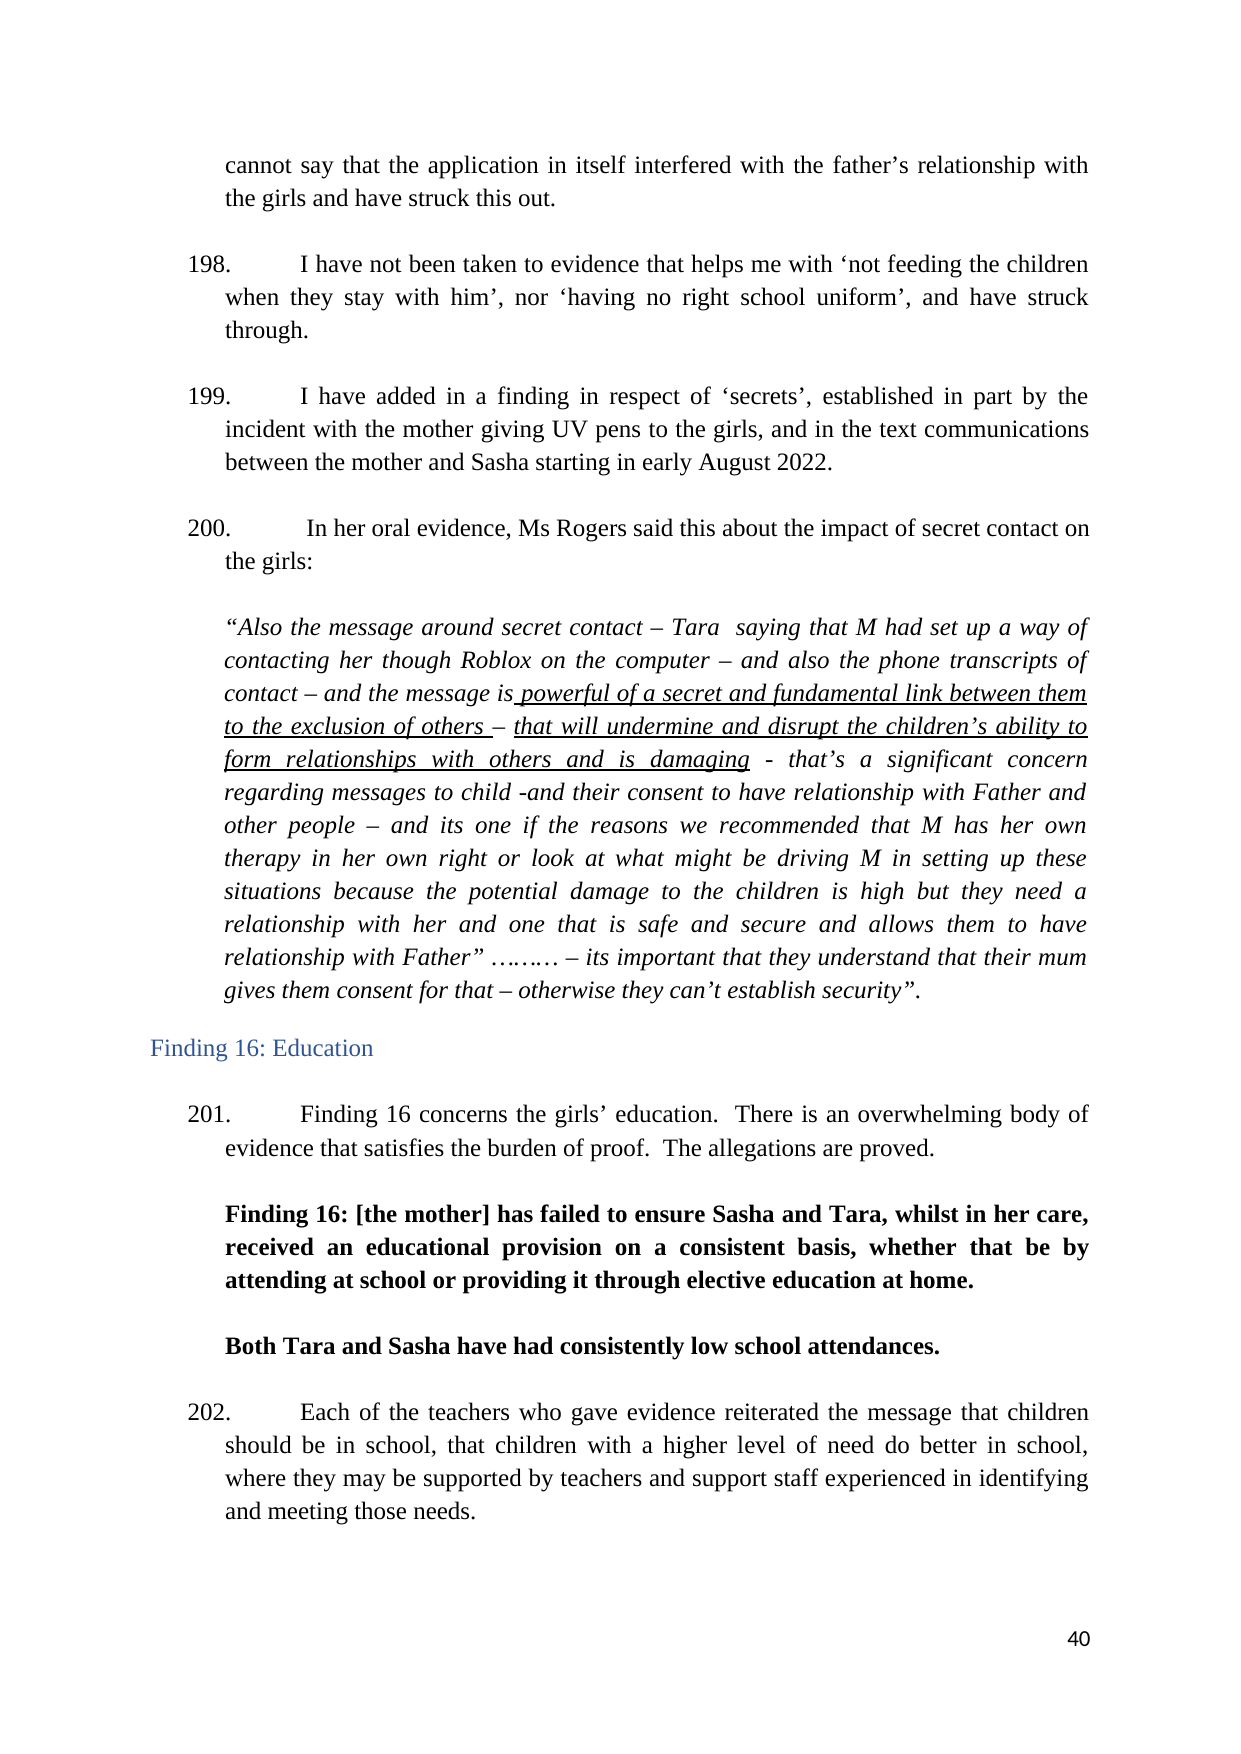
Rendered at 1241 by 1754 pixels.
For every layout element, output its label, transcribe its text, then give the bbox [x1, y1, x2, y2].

text Both Tara and Sasha have had consistently low school attendances. [225, 1331, 1090, 1359]
text “Also the message around secret contact – Tara saying that M had set up a way of contacting her though Roblox on the computer – and also the phone transcripts of contact – and the message is powerful of a secret and fundamental link between them to the exclusion of others – that will undermine and disrupt the children’s ability to form relationships with others and is damaging - that’s a significant concern regarding messages to child -and their consent to have relationship with Father and other people – and its one if the reasons we recommended that M has her own therapy in her own right or look at what might be driving M in setting up these situations because the potential damage to the children is high but they need a relationship with her and one that is safe and secure and allows them to have relationship with Father” ……… – its important that they understand that their mum gives them consent for that – otherwise they can’t establish security”. [224, 612, 1090, 1004]
list I have not been taken to evidence that helps me with ‘not feeding the children when they stay with him’, nor ‘having no right school uniform’, and have struck through. [187, 249, 1090, 344]
text Finding 16: [the mother] has failed to ensure Sasha and Tara, whilst in her care, received an educational provision on a consistent basis, whether that be by attending at school or providing it through elective education at home. [225, 1199, 1090, 1293]
list Each of the teachers who gave evidence reiterated the message that children should be in school, that children with a higher level of need do better in school, where they may be supported by teachers and support staff experienced in identifying and meeting those needs. [187, 1397, 1090, 1524]
list In her oral evidence, Ms Rogers said this about the impact of secret contact on the girls: [187, 513, 1090, 575]
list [187, 150, 1090, 212]
list Finding 16 concerns the girls’ education. There is an overwhelming body of evidence that satisfies the burden of proof. The allegations are proved. [187, 1099, 1090, 1161]
subtitle Finding 16: Education [150, 1033, 1090, 1062]
list I have added in a finding in respect of ‘secrets’, established in part by the incident with the mother giving UV pens to the girls, and in the text communications between the mother and Sasha starting in early August 2022. [187, 381, 1090, 476]
